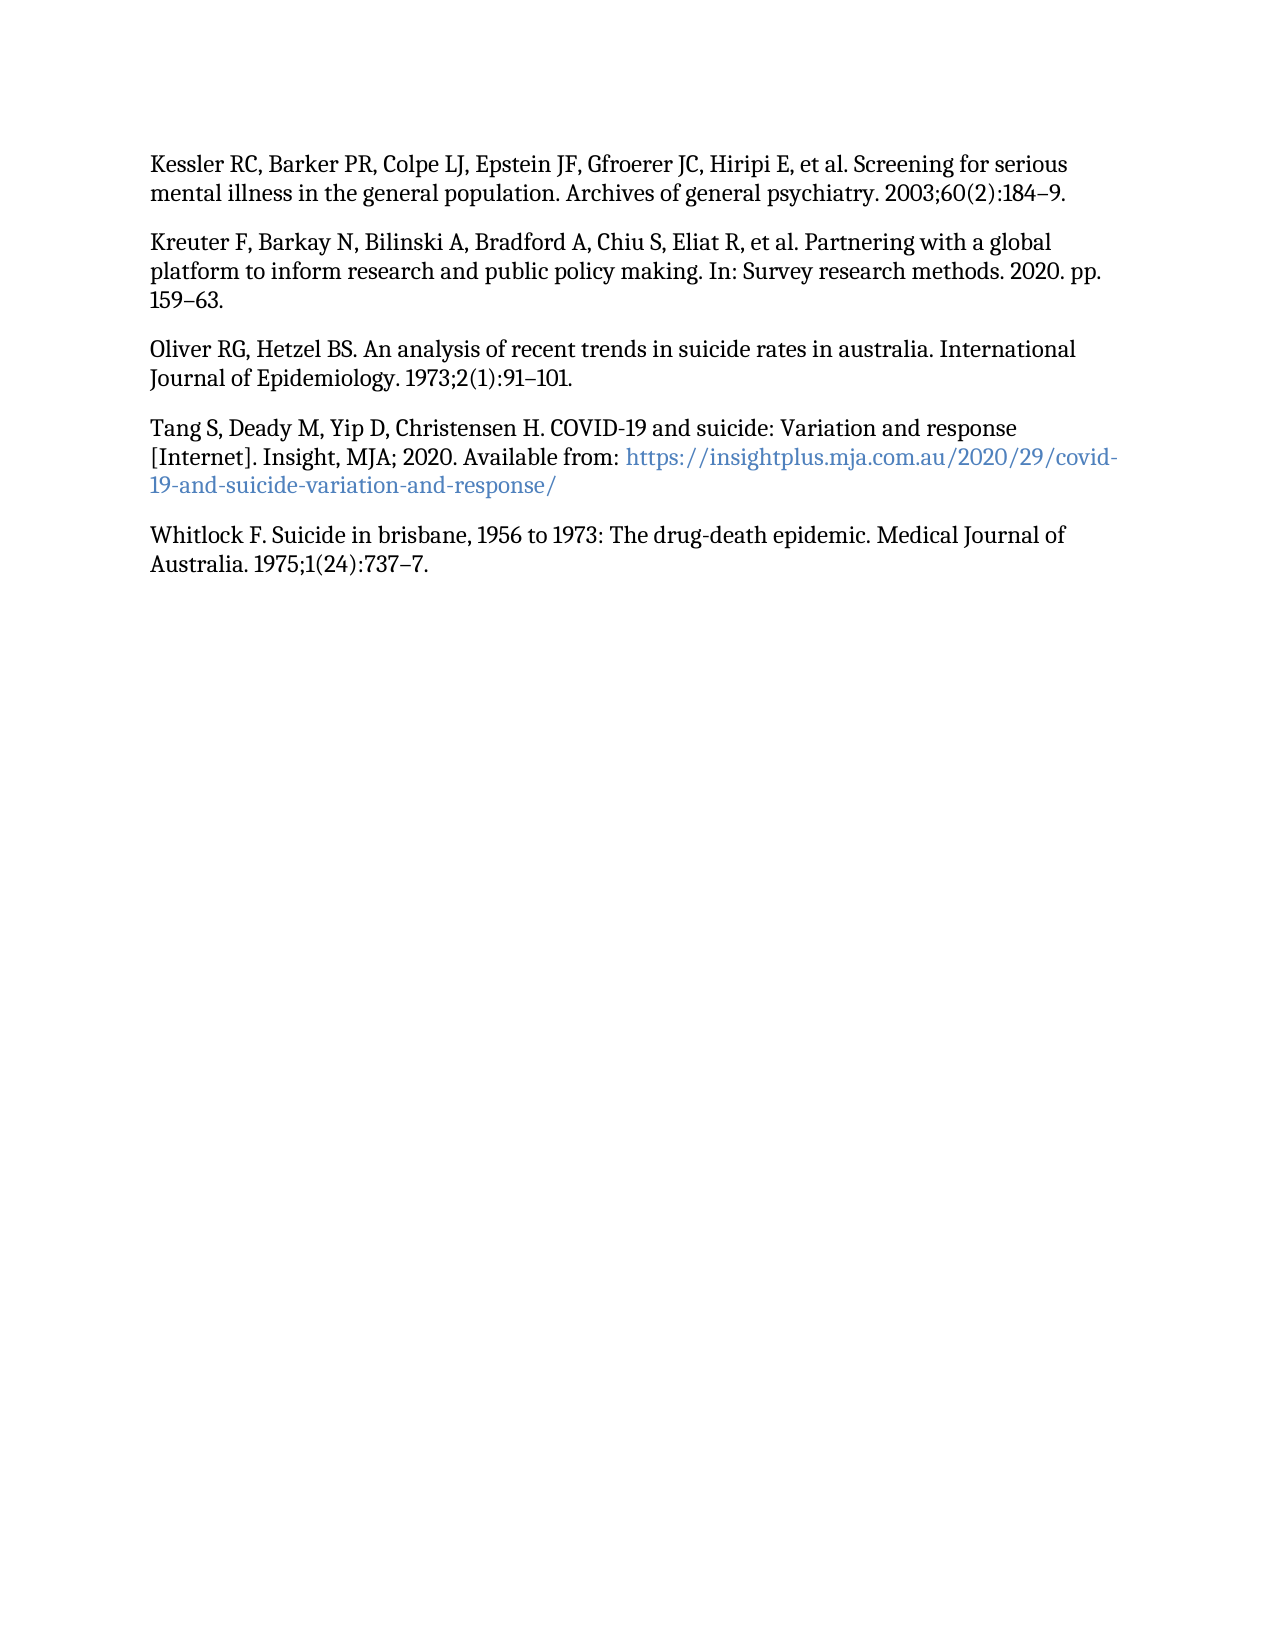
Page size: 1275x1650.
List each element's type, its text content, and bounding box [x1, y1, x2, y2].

text Kreuter F, Barkay N, Bilinski A, Bradford A, Chiu S, Eliat R, et al. Partnering with a global platform to inform research and public policy making. In: Survey research methods. 2020. pp. 159–63. [150, 228, 1125, 314]
text Oliver RG, Hetzel BS. An analysis of recent trends in suicide rates in australia. International Journal of Epidemiology. 1973;2(1):91–101. [150, 335, 1125, 393]
text Tang S, Deady M, Yip D, Christensen H. COVID-19 and suicide: Variation and response [Internet]. Insight, MJA; 2020. Available from: https://insightplus.mja.com.au/2020/29/covid-19-and-suicide-variation-and-response/ [150, 414, 1125, 500]
text Whitlock F. Suicide in brisbane, 1956 to 1973: The drug-death epidemic. Medical Journal of Australia. 1975;1(24):737–7. [150, 521, 1125, 578]
